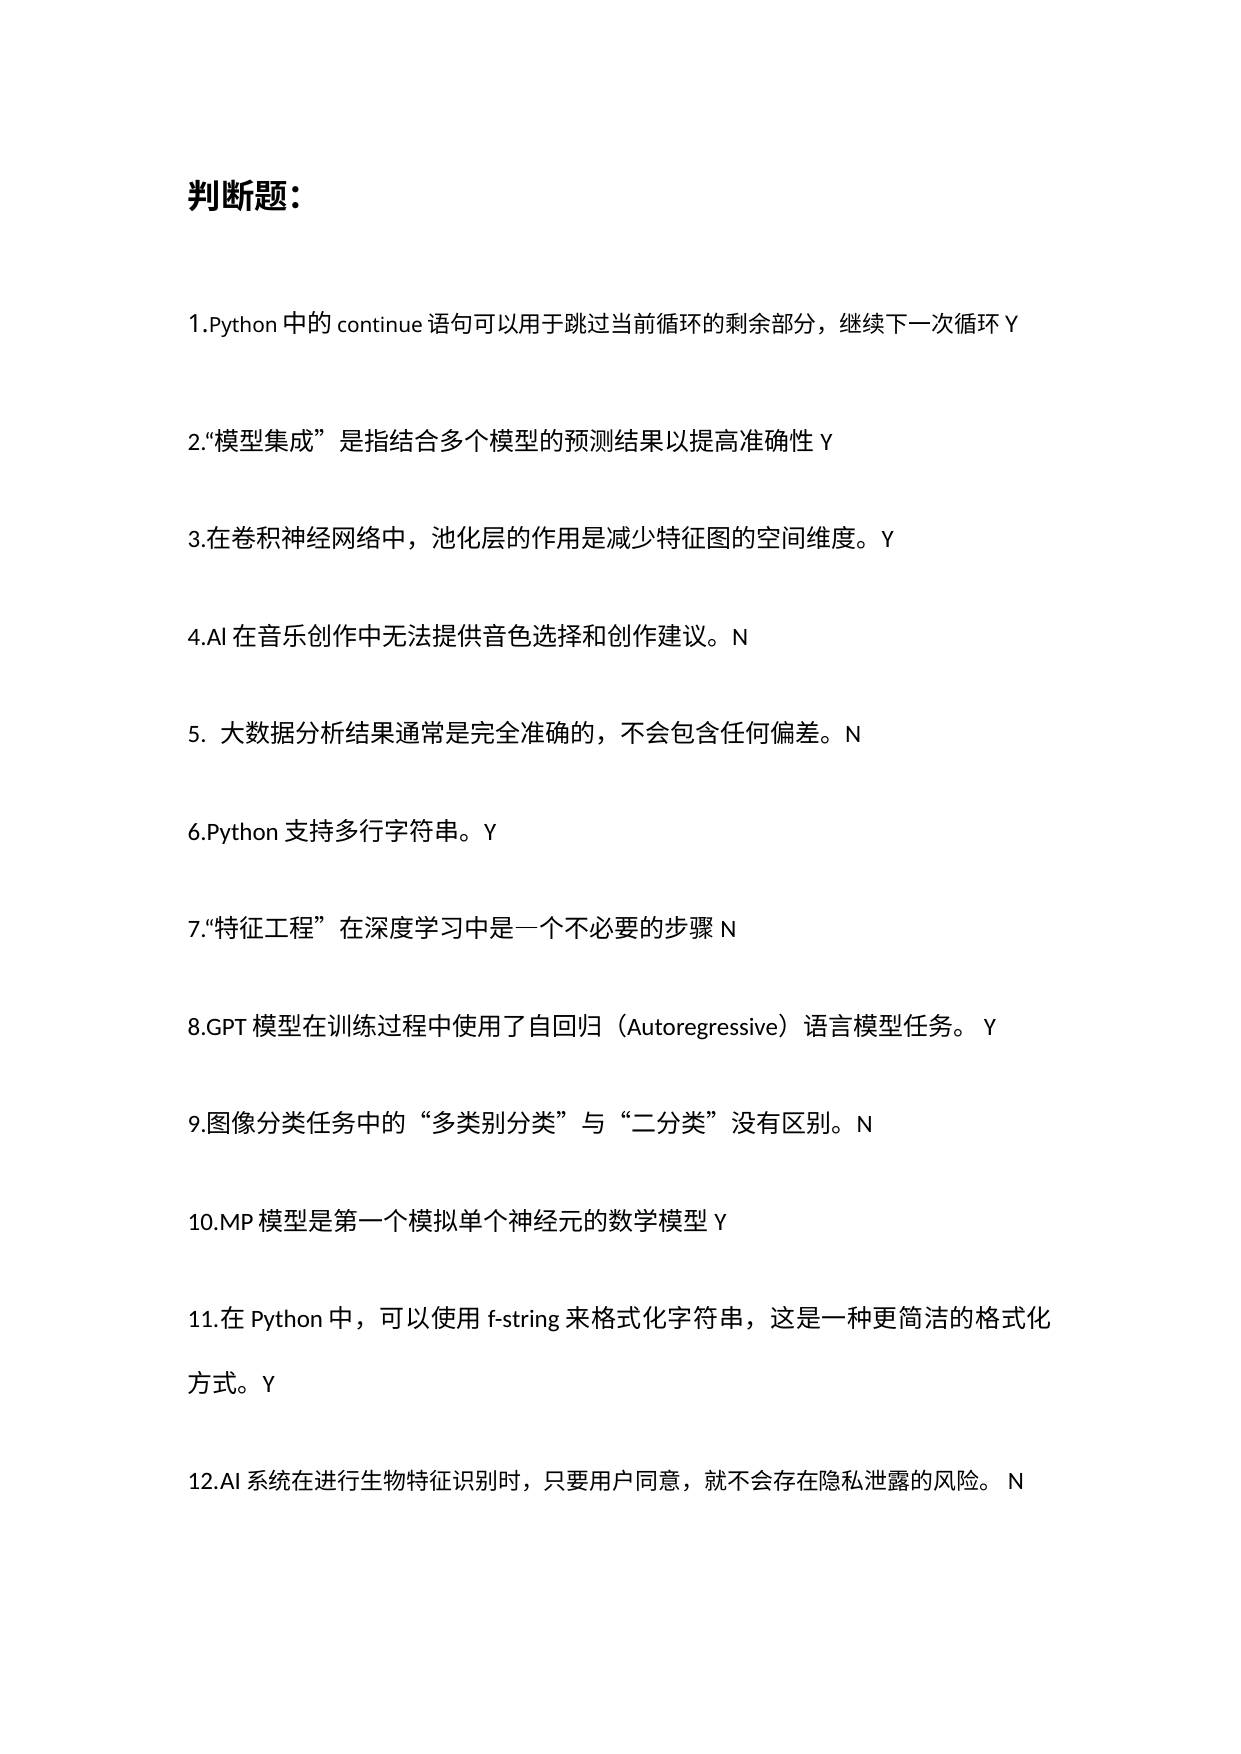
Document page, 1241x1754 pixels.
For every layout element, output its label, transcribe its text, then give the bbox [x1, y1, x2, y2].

subtitle 判断题： [187, 162, 1053, 227]
text 10.MP模型是第一个模拟单个神经元的数学模型 Y [187, 1187, 1053, 1252]
text 2.“模型集成”是指结合多个模型的预测结果以提高准确性 Y [187, 407, 1053, 472]
list AI系统在进行生物特征识别时，只要用户同意，就不会存在隐私泄露的风险。 N [187, 1447, 1053, 1512]
subtitle 1.Python中的continue语句可以用于跳过当前循环的剩余部分，继续下一次循环 Y [187, 289, 1053, 354]
text 6.Python支持多行字符串。Y [187, 797, 1053, 862]
text 9.图像分类任务中的“多类别分类”与“二分类”没有区别。N [187, 1089, 1053, 1154]
text 7.“特征工程”在深度学习中是—个不必要的步骤 N [187, 894, 1053, 959]
text 8.GPT模型在训练过程中使用了自回归（Autoregressive）语言模型任务。 Y [187, 992, 1053, 1057]
text 3.在卷积神经网络中，池化层的作用是减少特征图的空间维度。Y [187, 504, 1053, 569]
text 4.Al在音乐创作中无法提供音色选择和创作建议。N [187, 602, 1053, 667]
list 在Python中，可以使用f-string来格式化字符串，这是一种更简洁的格式化方式。Y [187, 1284, 1053, 1414]
list 大数据分析结果通常是完全准确的，不会包含任何偏差。N [187, 699, 1053, 764]
